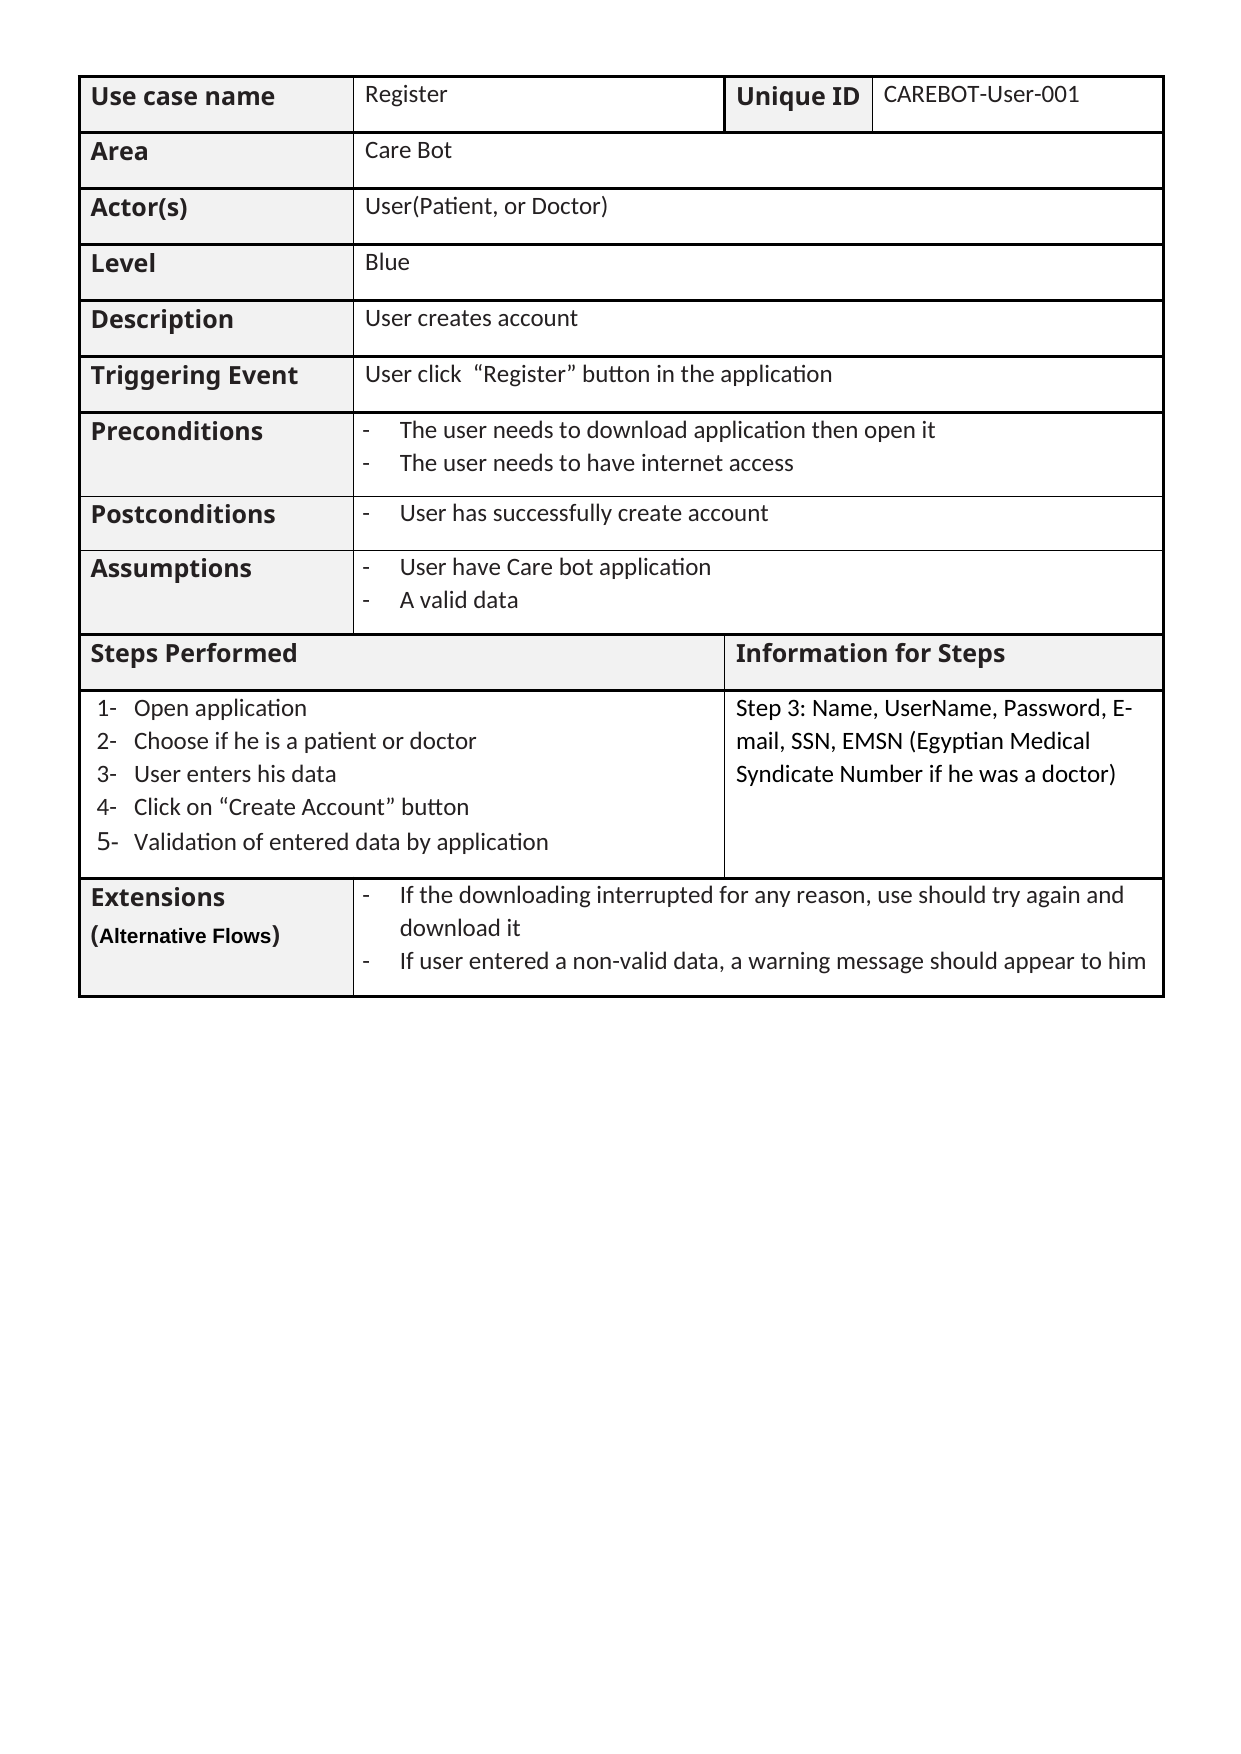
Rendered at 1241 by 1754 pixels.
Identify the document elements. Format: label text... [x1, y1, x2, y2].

table_header Unique ID [726, 78, 872, 131]
table_cell Information for Steps [725, 636, 1162, 689]
table_cell Postconditions [81, 497, 353, 550]
table_cell The user needs to download application then open it The user needs to have internet access [354, 414, 1162, 496]
table_cell Actor(s) [81, 190, 353, 243]
table_cell Description [81, 302, 353, 355]
table_cell Triggering Event [81, 358, 353, 411]
table_cell Level [81, 246, 353, 299]
table_cell Assumptions [81, 551, 353, 633]
table_cell Blue [354, 246, 1162, 299]
table_cell User have Care bot application A valid data [354, 551, 1162, 633]
table_cell Area [81, 134, 353, 187]
table_cell If the downloading interrupted for any reason, use should try again and download it If user entered a non-valid data, a warning message should appear to him [354, 880, 1162, 995]
table_cell Step 3: Name, UserName, Password, E-mail, SSN, EMSN (Egyptian Medical Syndicate Number if he was a doctor) [725, 692, 1162, 877]
table_cell User has successfully create account [354, 497, 1162, 550]
table_cell Open application Choose if he is a patient or doctor User enters his data Click on “Create Account” button Validation of entered data by application [81, 692, 724, 877]
table_cell Extensions (Alternative Flows) [81, 880, 353, 995]
table_header CAREBOT-User-001 [873, 78, 1162, 131]
table_header Use case name [81, 78, 353, 131]
table_cell Preconditions [81, 414, 353, 496]
table_cell Care Bot [354, 134, 1162, 187]
table_cell User click “Register” button in the application [354, 358, 1162, 411]
table_cell Steps Performed [81, 636, 724, 689]
table_header Register [354, 78, 723, 131]
table_cell User(Patient, or Doctor) [354, 190, 1162, 243]
table_cell User creates account [354, 302, 1162, 355]
